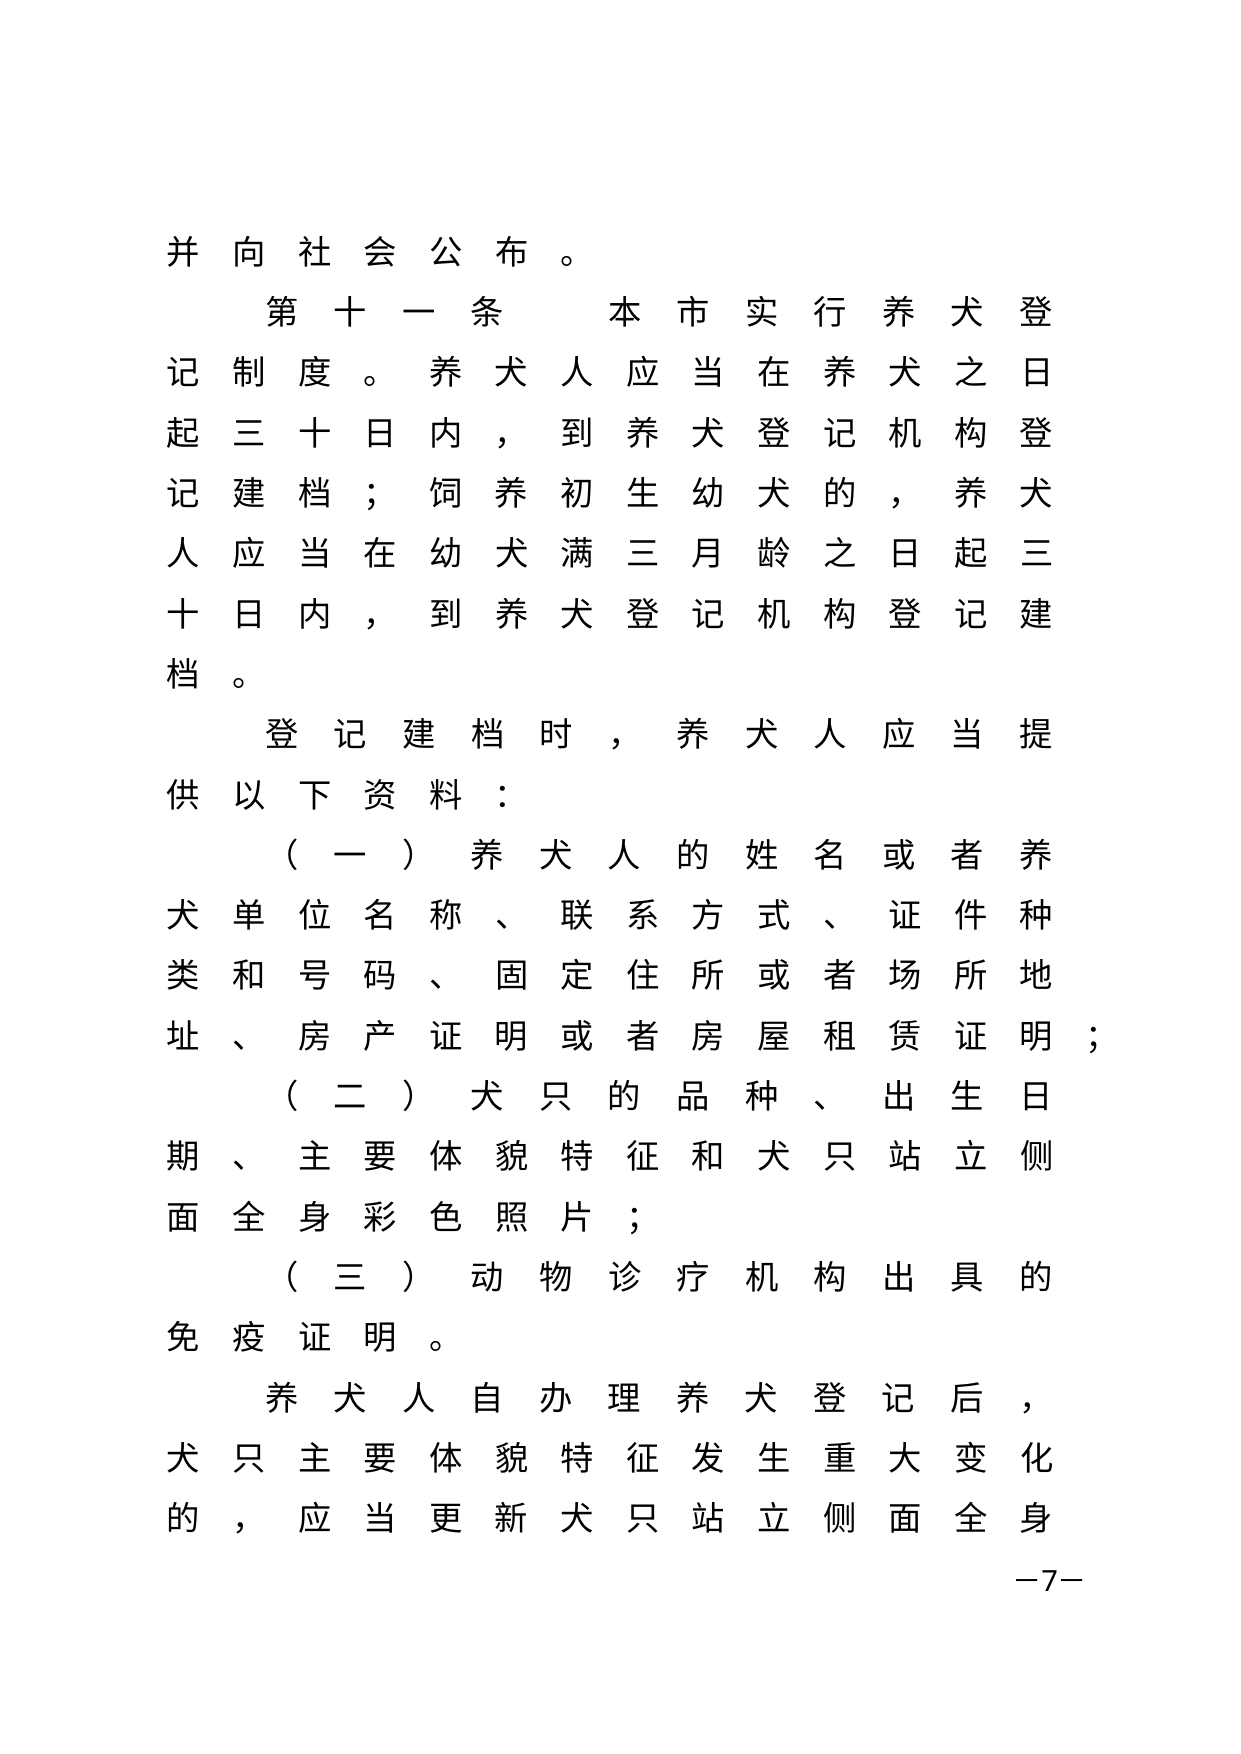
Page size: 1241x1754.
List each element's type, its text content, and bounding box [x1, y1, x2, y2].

text （三）动物诊疗机构出具的免疫证明。 [167, 1245, 1085, 1365]
text （一）养犬人的姓名或者养犬单位名称、联系方式、证件种类和号码、固定住所或者场所地址、房产证明或者房屋租赁证明； [167, 823, 1085, 1064]
text 登记建档时，养犬人应当提供以下资料： [167, 702, 1085, 823]
text 任何单位和个人不得饲养危险犬。危险犬具体目录由公安机关会同农业农村部门确定和调整，并向社会公布。 [167, 219, 1085, 280]
text （二）犬只的品种、出生日期、主要体貌特征和犬只站立侧面全身彩色照片； [167, 1064, 1085, 1245]
text 养犬人自办理养犬登记后，犬只主要体貌特征发生重大变化的，应当更新犬只站立侧面全身彩色照片。 [167, 1365, 1085, 1546]
text 第十一条 本市实行养犬登记制度。养犬人应当在养犬之日起三十日内，到养犬登记机构登记建档；饲养初生幼犬的，养犬人应当在幼犬满三月龄之日起三十日内，到养犬登记机构登记建档。 [167, 280, 1085, 702]
